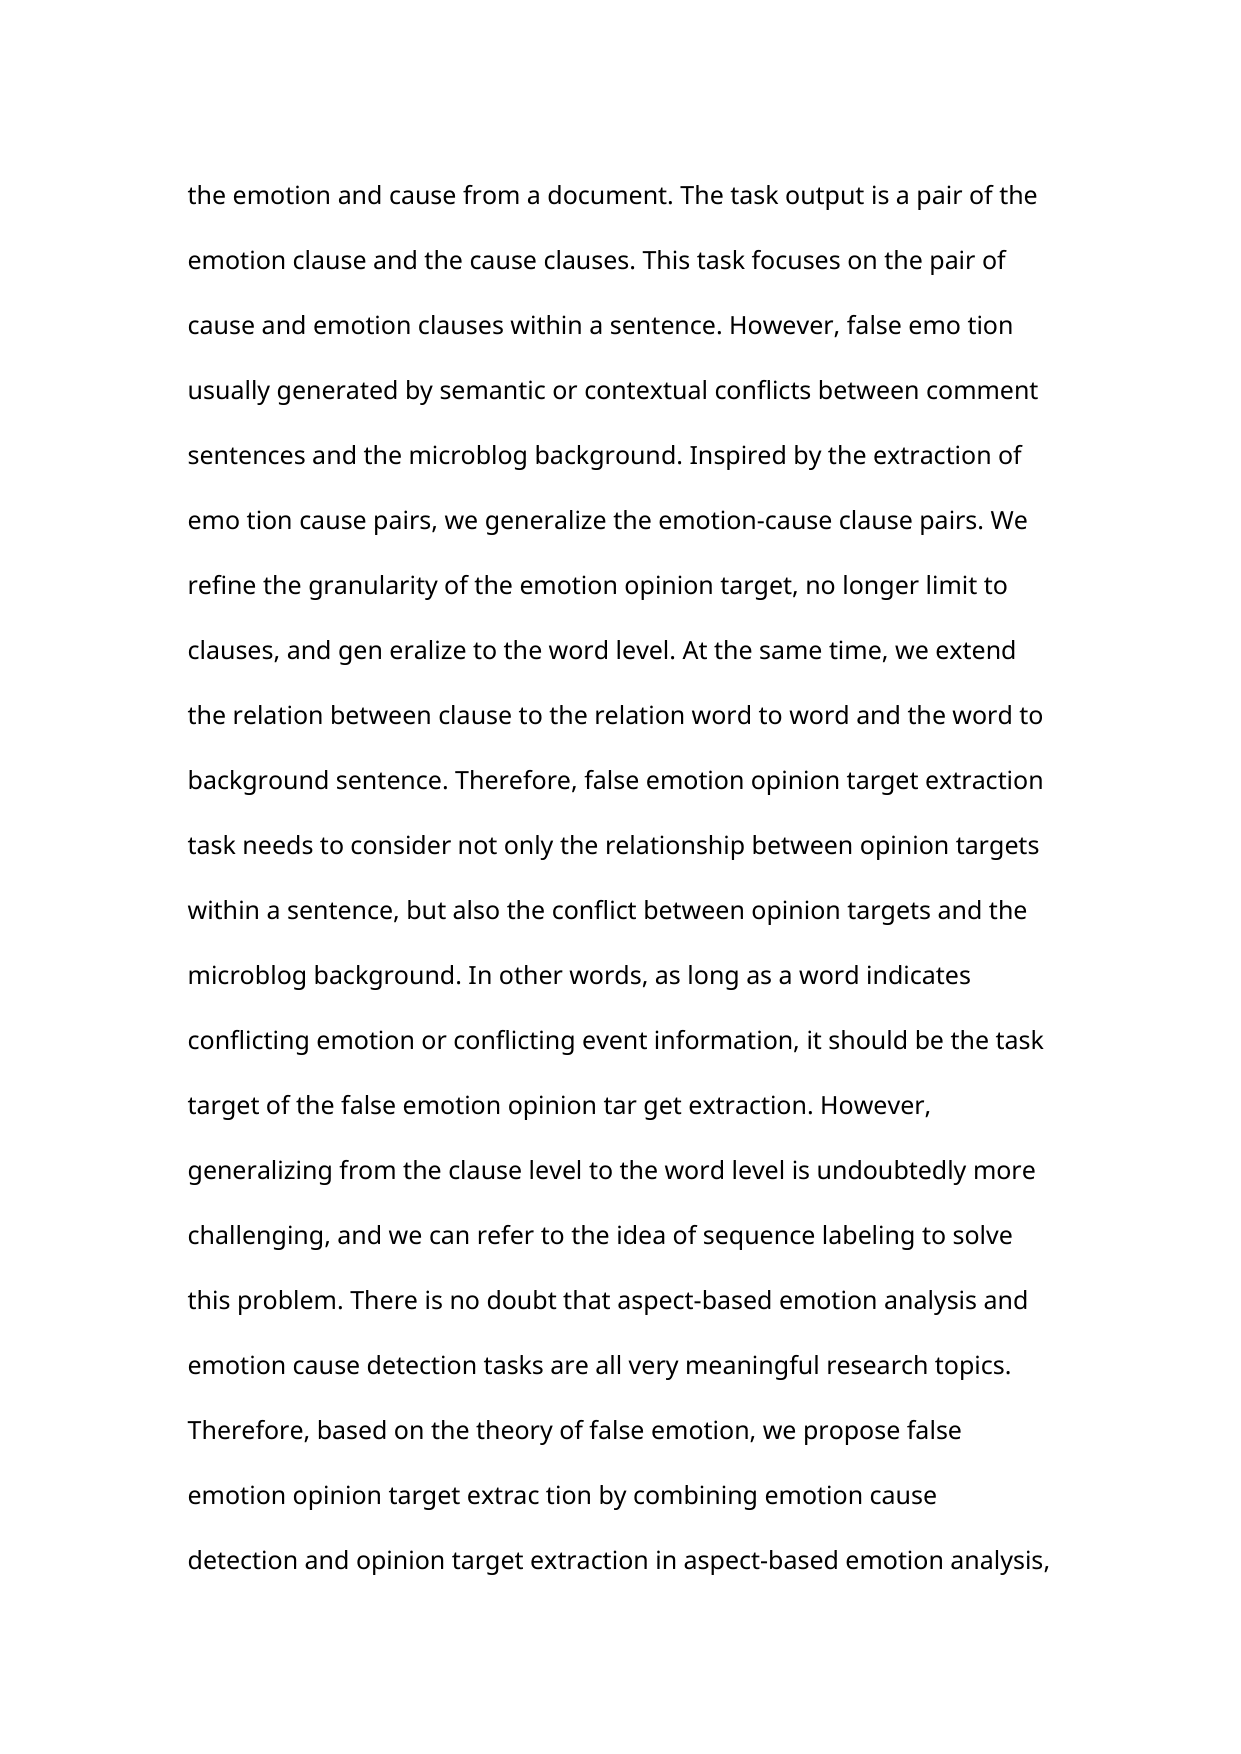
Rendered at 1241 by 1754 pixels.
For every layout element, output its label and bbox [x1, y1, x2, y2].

text [187, 162, 1053, 1592]
